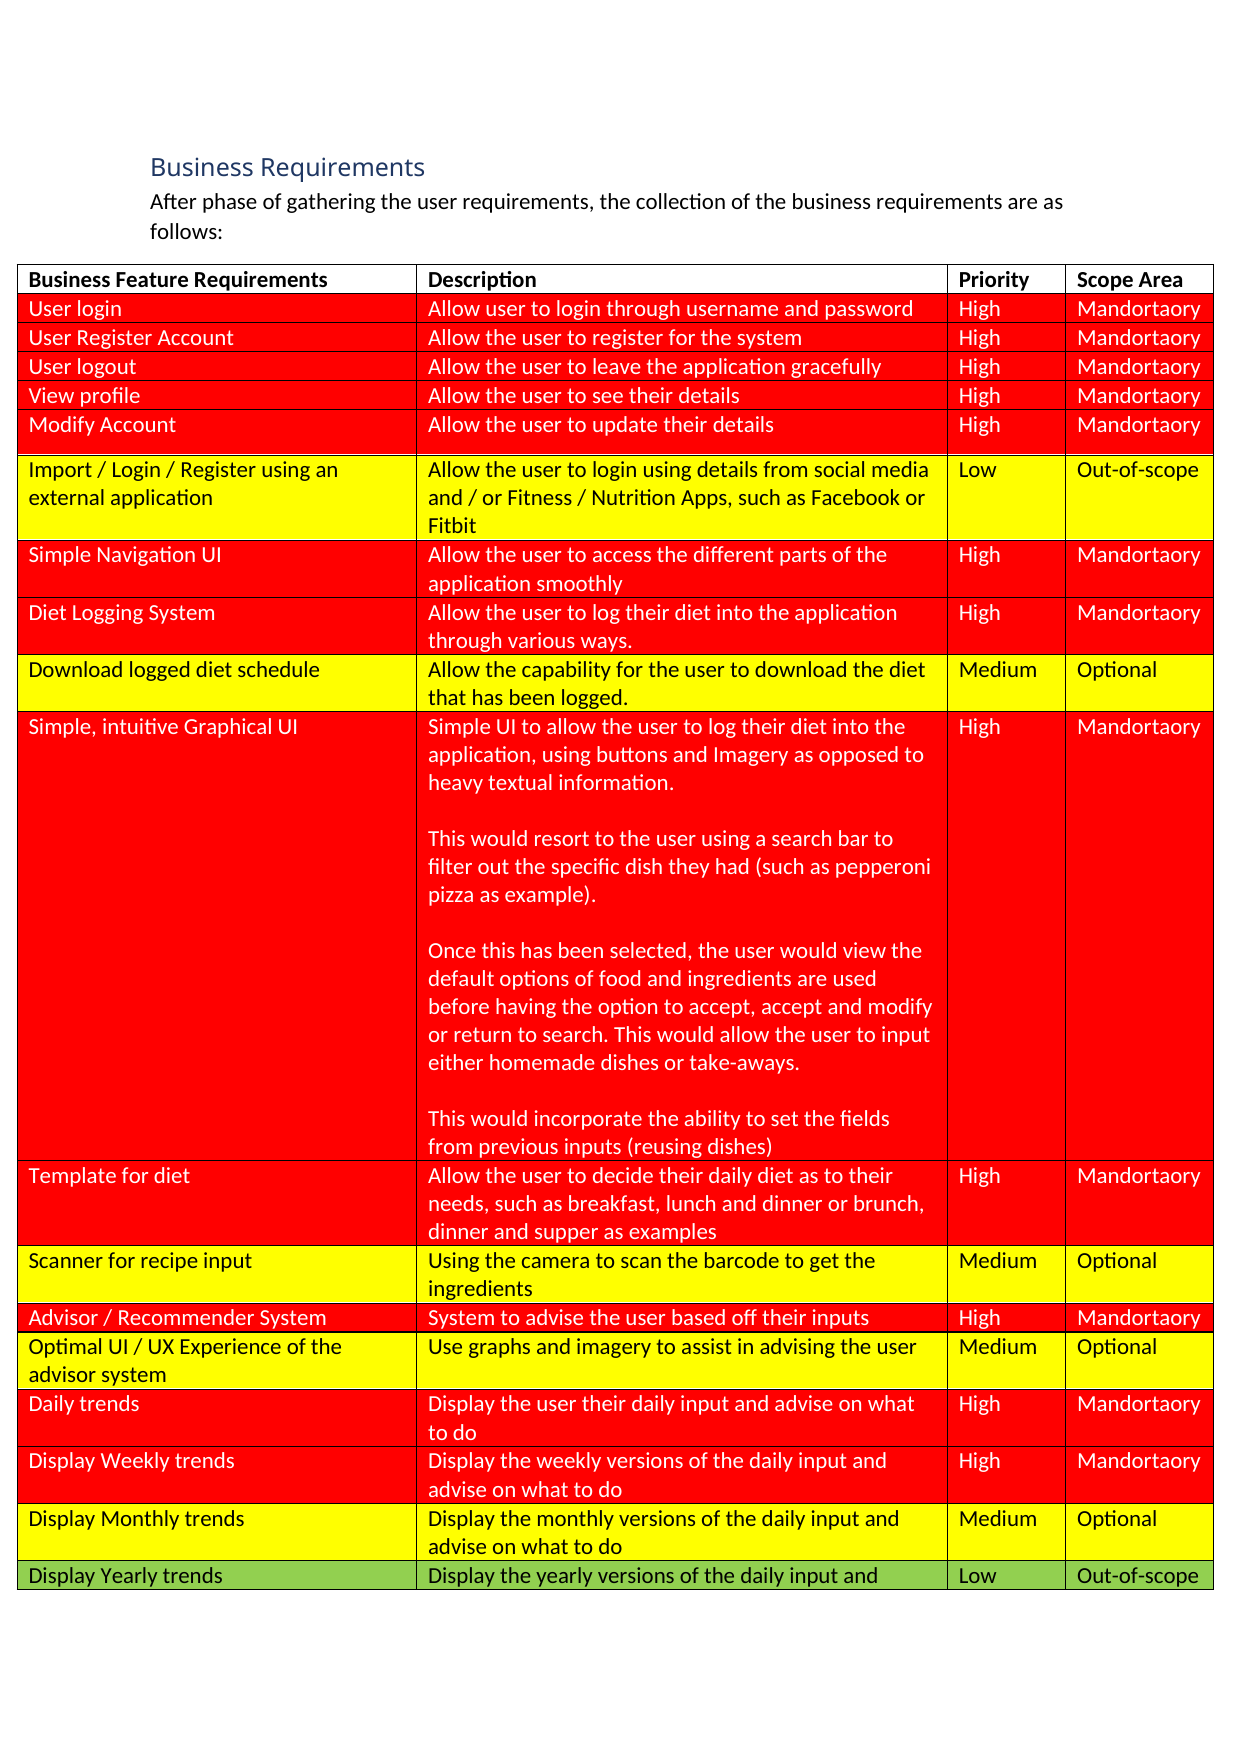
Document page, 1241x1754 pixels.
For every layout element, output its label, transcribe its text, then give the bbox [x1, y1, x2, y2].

table_cell Allow the user to register for the system [417, 323, 947, 351]
table_cell Template for diet [18, 1161, 416, 1245]
table_cell Mandortaory [1066, 712, 1213, 1160]
table_cell Mandortaory [1066, 1304, 1213, 1331]
table_cell Simple Navigation UI [18, 541, 416, 597]
table_header Description [417, 265, 947, 293]
table_cell Medium [948, 655, 1065, 711]
table_cell Mandortaory [1066, 352, 1213, 380]
table_cell Allow the user to update their details [417, 410, 947, 454]
table_cell Modify Account [18, 410, 416, 454]
table_cell Mandortaory [1066, 381, 1213, 409]
table_cell Optional [1066, 1246, 1213, 1302]
table_cell Allow the user to leave the application gracefully [417, 352, 947, 380]
table_cell Simple UI to allow the user to log their diet into the application, using buttons and Imagery as opposed to heavy textual information. This would resort to the user using a search bar to filter out the specific dish they had (such as pepperoni pizza as example). Once this has been selected, the user would view the default options of food and ingredients are used before having the option to accept, accept and modify or return to search. This would allow the user to input either homemade dishes or take-aways. This would incorporate the ability to set the fields from previous inputs (reusing dishes) [417, 712, 947, 1160]
table_cell Allow user to login through username and password [417, 294, 947, 322]
table_cell Mandortaory [1066, 1390, 1213, 1446]
table_cell High [948, 1161, 1065, 1245]
table_cell Diet Logging System [18, 598, 416, 654]
table_cell Optional [1066, 655, 1213, 711]
table_cell Simple, intuitive Graphical UI [18, 712, 416, 1160]
table_cell Allow the user to see their details [417, 381, 947, 409]
table_cell Display the weekly versions of the daily input and advise on what to do [417, 1447, 947, 1503]
table_cell Display the monthly versions of the daily input and advise on what to do [417, 1504, 947, 1560]
table_cell Daily trends [18, 1390, 416, 1446]
table_cell User logout [18, 352, 416, 380]
table_cell Medium [948, 1246, 1065, 1302]
table_cell High [948, 712, 1065, 1160]
table_cell High [948, 1304, 1065, 1331]
table_header Scope Area [1066, 265, 1213, 293]
table_cell Allow the user to login using details from social media and / or Fitness / Nutrition Apps, such as Facebook or Fitbit [417, 456, 947, 539]
table_header Business Feature Requirements [18, 265, 416, 293]
table_cell Mandortaory [1066, 1161, 1213, 1245]
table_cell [417, 1561, 947, 1589]
table_cell Out-of-scope [1066, 1561, 1213, 1589]
table_cell Display Weekly trends [18, 1447, 416, 1503]
table_cell Low [948, 1561, 1065, 1589]
table_cell Out-of-scope [1066, 456, 1213, 539]
table_cell Optimal UI / UX Experience of the advisor system [18, 1333, 416, 1388]
text After phase of gathering the user requirements, the collection of the business requirements are as follows: [150, 187, 1090, 245]
table_cell Import / Login / Register using an external application [18, 456, 416, 539]
table_header Priority [948, 265, 1065, 293]
table_cell High [948, 410, 1065, 454]
table_cell Allow the user to access the different parts of the application smoothly [417, 541, 947, 597]
table_cell Optional [1066, 1333, 1213, 1388]
table_cell User Register Account [18, 323, 416, 351]
table_cell Download logged diet schedule [18, 655, 416, 711]
table_cell High [948, 598, 1065, 654]
table_cell Mandortaory [1066, 1447, 1213, 1503]
table_cell System to advise the user based off their inputs [417, 1304, 947, 1331]
table_cell High [948, 1390, 1065, 1446]
table_cell Use graphs and imagery to assist in advising the user [417, 1333, 947, 1388]
table_cell Mandortaory [1066, 323, 1213, 351]
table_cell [18, 1561, 416, 1589]
table_cell High [948, 323, 1065, 351]
table_cell High [948, 294, 1065, 322]
table_cell Display Monthly trends [18, 1504, 416, 1560]
table_cell Scanner for recipe input [18, 1246, 416, 1302]
table_cell Allow the user to decide their daily diet as to their needs, such as breakfast, lunch and dinner or brunch, dinner and supper as examples [417, 1161, 947, 1245]
table_cell Allow the capability for the user to download the diet that has been logged. [417, 655, 947, 711]
table_cell Allow the user to log their diet into the application through various ways. [417, 598, 947, 654]
table_cell Optional [1066, 1504, 1213, 1560]
table_cell Mandortaory [1066, 598, 1213, 654]
table_cell High [948, 381, 1065, 409]
table_cell Mandortaory [1066, 410, 1213, 454]
table_cell Mandortaory [1066, 294, 1213, 322]
table_cell High [948, 1447, 1065, 1503]
table_cell Using the camera to scan the barcode to get the ingredients [417, 1246, 947, 1302]
table_cell High [948, 541, 1065, 597]
subtitle Business Requirements [150, 150, 1090, 184]
table_cell Advisor / Recommender System [18, 1304, 416, 1331]
table_cell Medium [948, 1333, 1065, 1388]
table_cell User login [18, 294, 416, 322]
table_cell View profile [18, 381, 416, 409]
table_cell Medium [948, 1504, 1065, 1560]
table_cell Mandortaory [1066, 541, 1213, 597]
table_cell Low [948, 456, 1065, 539]
table_cell High [948, 352, 1065, 380]
table_cell Display the user their daily input and advise on what to do [417, 1390, 947, 1446]
